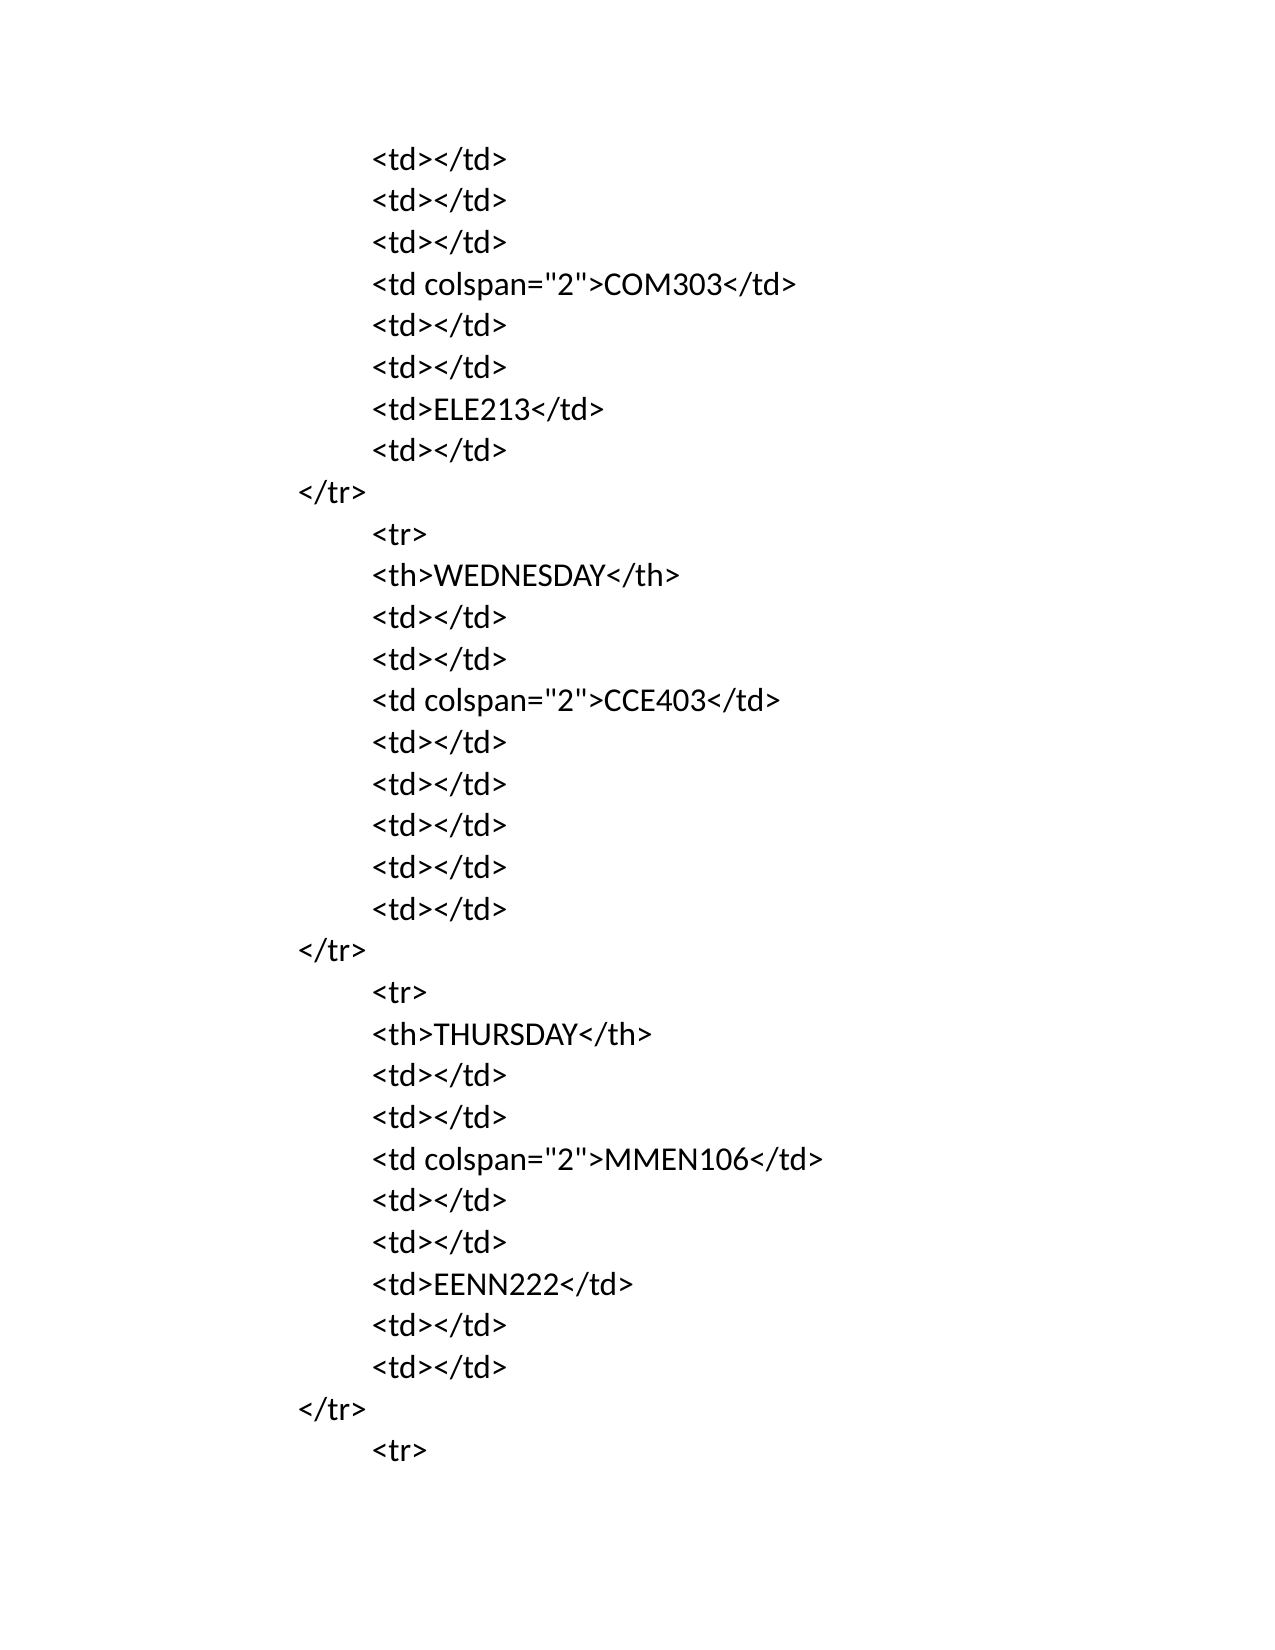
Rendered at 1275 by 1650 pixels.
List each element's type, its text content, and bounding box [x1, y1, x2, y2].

text <td></td> [150, 650, 1125, 675]
text <tr> [150, 983, 1125, 1008]
text <td></td> [150, 1108, 1125, 1133]
text <td>ELE213</td> [150, 400, 1125, 425]
text <td colspan="2">COM303</td> [150, 275, 1125, 300]
text <td></td> [150, 358, 1125, 383]
text <td></td> [150, 1233, 1125, 1258]
text <td></td> [150, 442, 1125, 467]
text </tr> [150, 1400, 1125, 1425]
text <td></td> [150, 858, 1125, 883]
text <td></td> [150, 817, 1125, 842]
text </tr> [150, 942, 1125, 967]
text <td></td> [150, 1067, 1125, 1092]
text <td></td> [150, 733, 1125, 758]
text <td></td> [150, 1192, 1125, 1217]
text <td></td> [150, 150, 1125, 175]
text <td colspan="2">CCE403</td> [150, 692, 1125, 717]
text <td></td> [150, 775, 1125, 800]
text <th>WEDNESDAY</th> [150, 567, 1125, 592]
text <td>EENN222</td> [150, 1275, 1125, 1300]
text <td></td> [150, 608, 1125, 633]
text <td></td> [150, 900, 1125, 925]
text <tr> [150, 1442, 1125, 1467]
text <td></td> [150, 1358, 1125, 1383]
text <td></td> [150, 233, 1125, 258]
text <td></td> [150, 192, 1125, 217]
text <td></td> [150, 1317, 1125, 1342]
text <th>THURSDAY</th> [150, 1025, 1125, 1050]
text </tr> [150, 483, 1125, 508]
text <tr> [150, 525, 1125, 550]
text <td colspan="2">MMEN106</td> [150, 1150, 1125, 1175]
text <td></td> [150, 317, 1125, 342]
